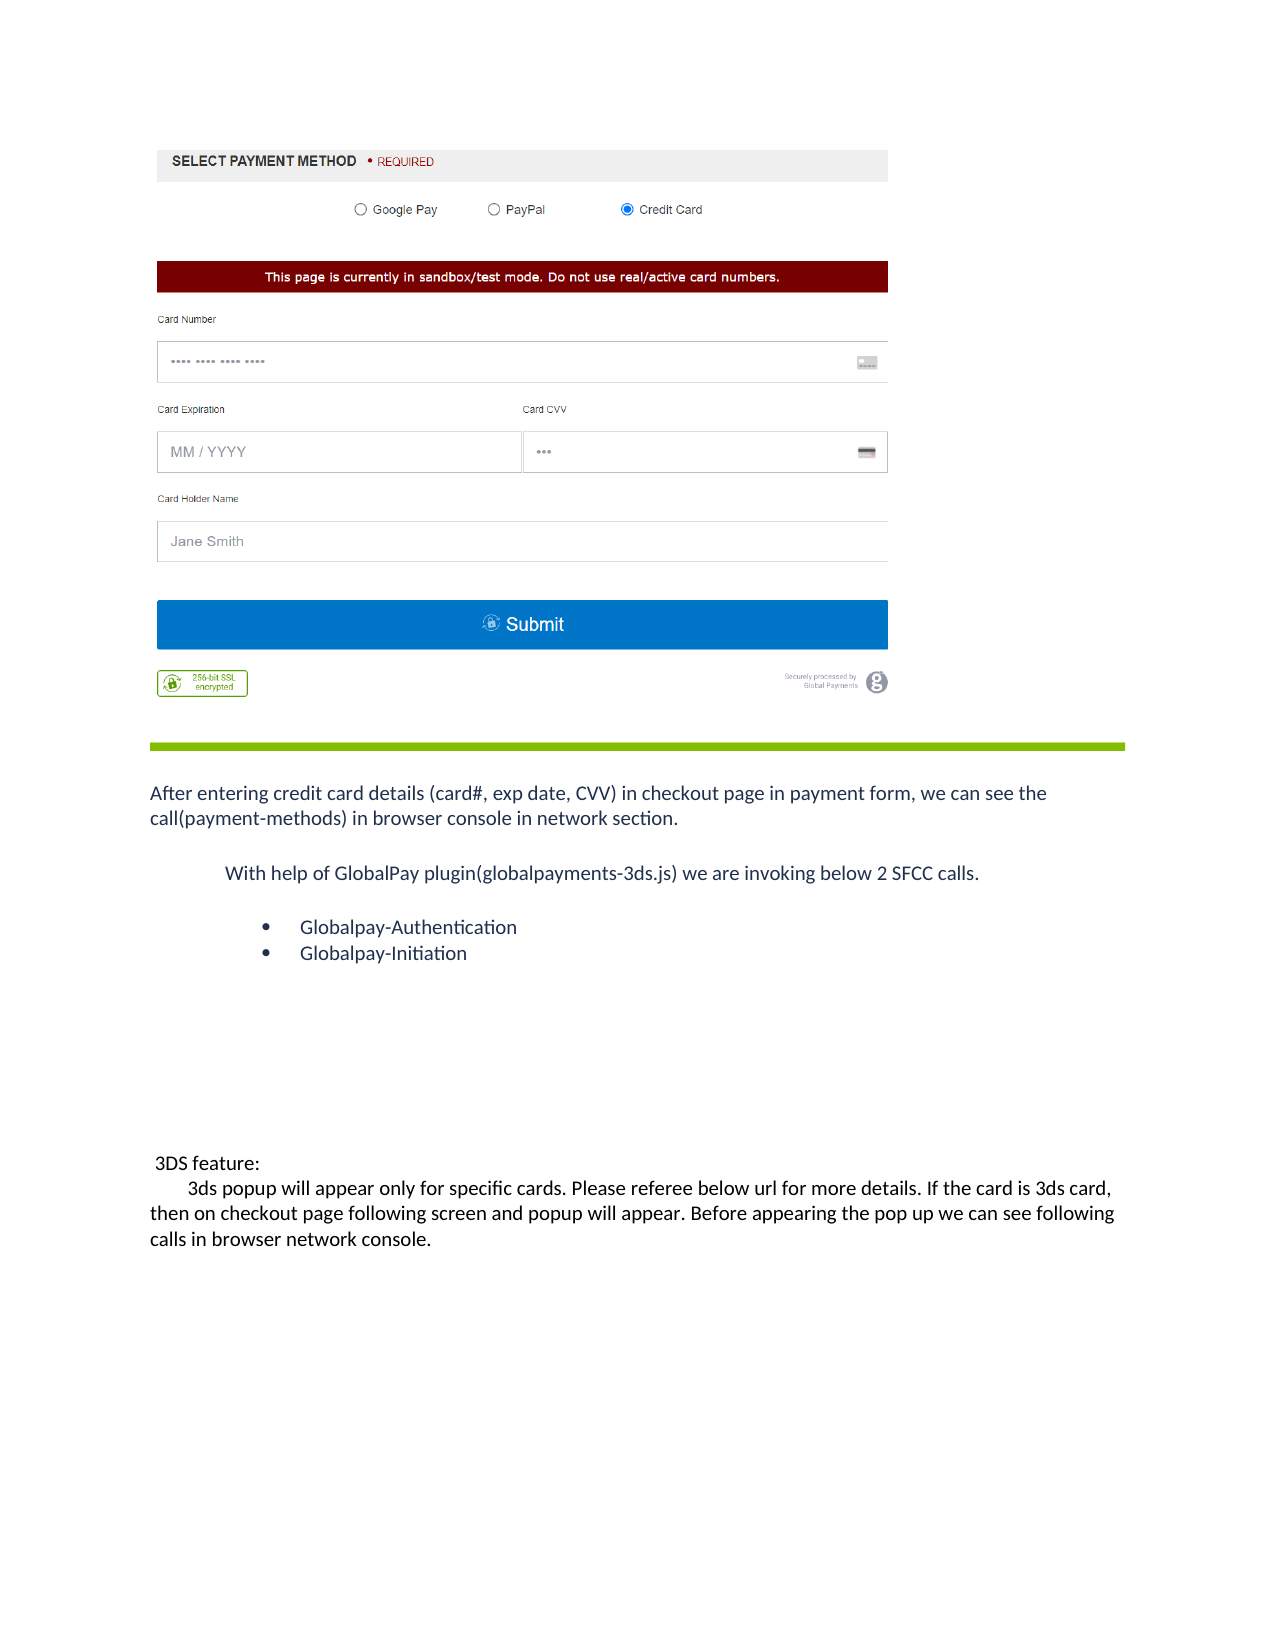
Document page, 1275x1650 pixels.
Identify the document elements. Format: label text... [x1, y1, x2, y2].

list Globalpay-Authentication [262, 914, 1125, 940]
list Globalpay-Initiation [262, 940, 1125, 965]
text With help of GlobalPay plugin(globalpayments-3ds.js) we are invoking below 2 SFCC calls. [225, 860, 1125, 885]
text 3DS feature: [150, 1150, 1125, 1175]
text After entering credit card details (card#, exp date, CVV) in checkout page in payment form, we can see the call(payment-methods) in browser console in network section. [150, 780, 1125, 831]
text 3ds popup will appear only for specific cards. Please referee below url for more details. If the card is 3ds card, then on checkout page following screen and popup will appear. Before appearing the pop up we can see following calls in browser network console. [150, 1175, 1125, 1251]
picture [150, 150, 1125, 751]
